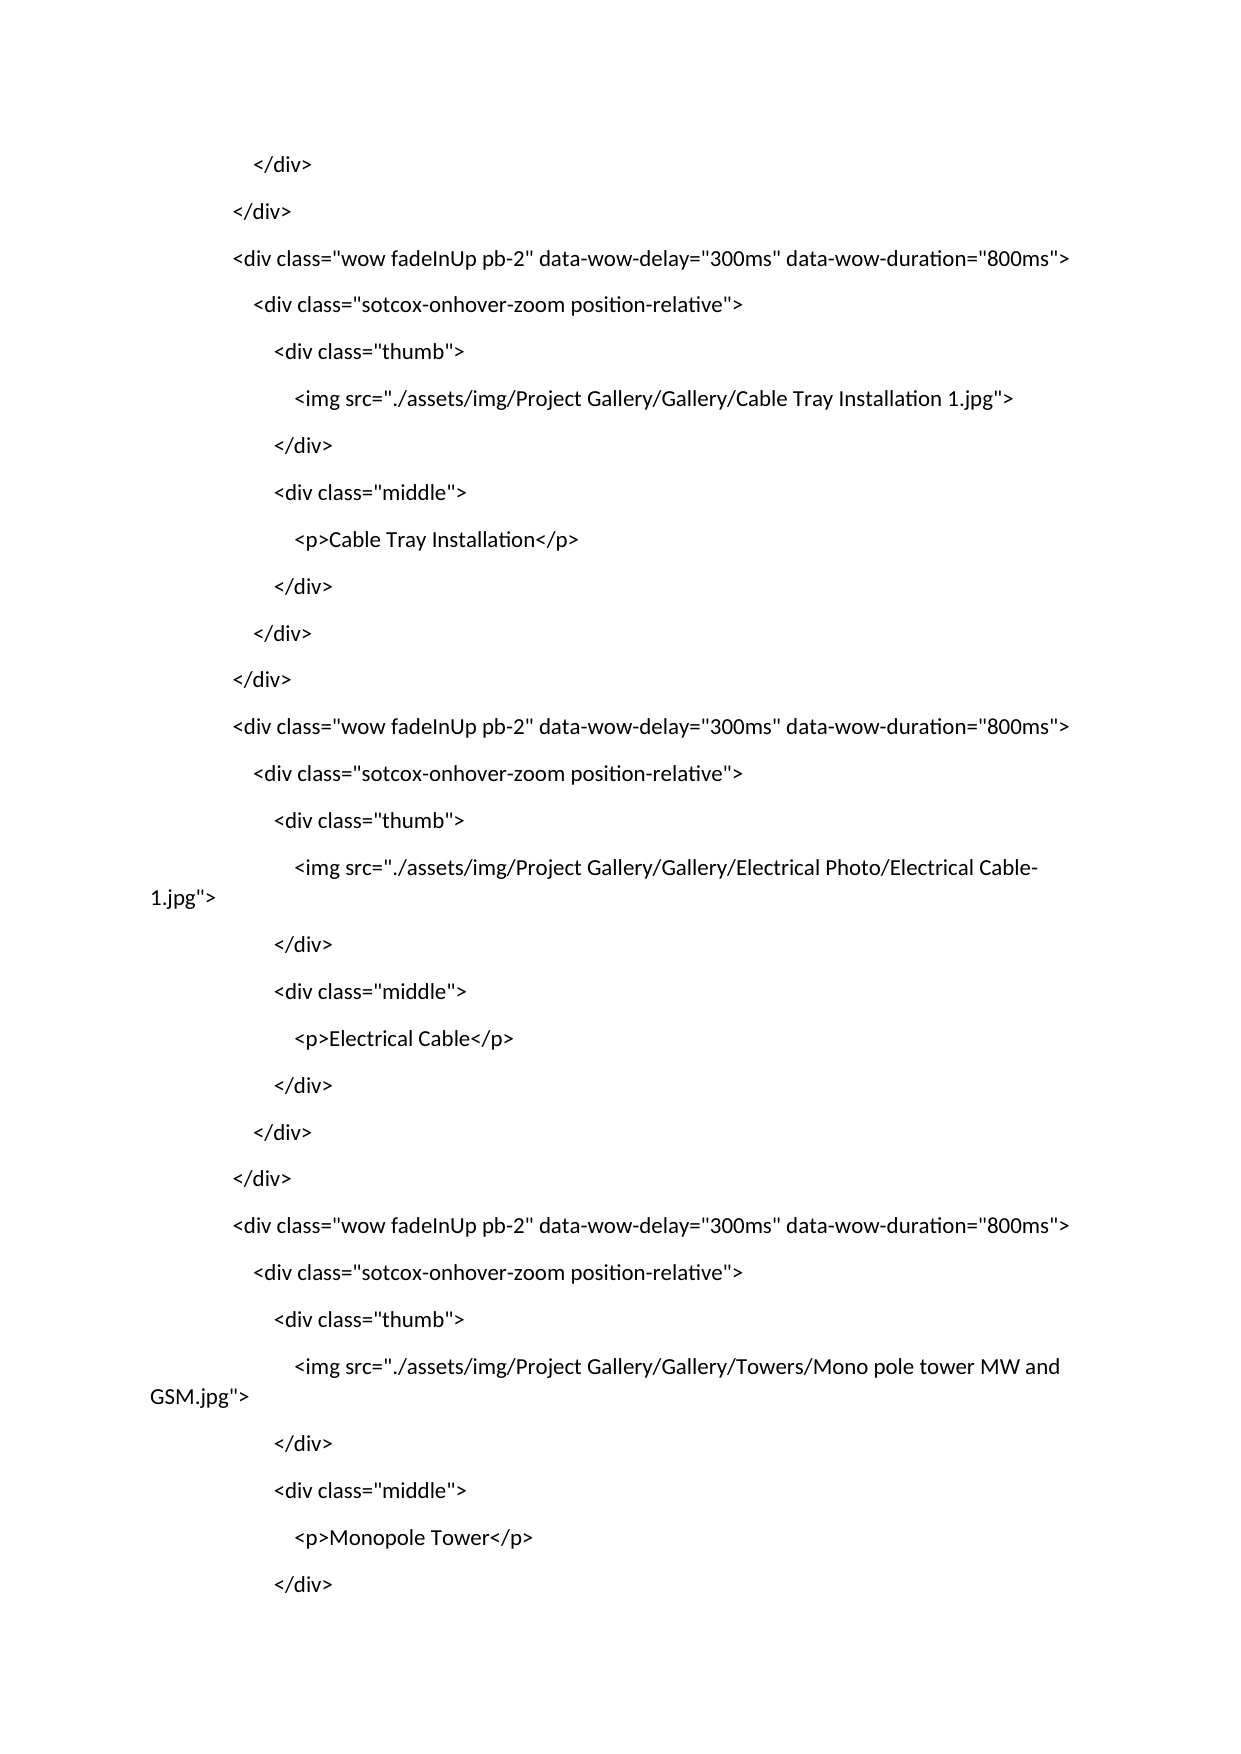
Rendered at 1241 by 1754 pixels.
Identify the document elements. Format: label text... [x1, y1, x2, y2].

text </div> [150, 197, 1090, 225]
text </div> [150, 1164, 1090, 1193]
text <img src="./assets/img/Project Gallery/Gallery/Cable Tray Installation 1.jpg"> [150, 384, 1090, 412]
text <div class="sotcox-onhover-zoom position-relative"> [150, 759, 1090, 787]
text <div class="wow fadeInUp pb-2" data-wow-delay="300ms" data-wow-duration="800ms"> [150, 1211, 1090, 1239]
text <div class="middle"> [150, 478, 1090, 506]
text <div class="middle"> [150, 977, 1090, 1005]
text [150, 291, 1090, 319]
text </div> [150, 150, 1090, 178]
text <div class="wow fadeInUp pb-2" data-wow-delay="300ms" data-wow-duration="800ms"> [150, 244, 1090, 272]
text </div> [150, 1570, 1090, 1598]
text <img src="./assets/img/Project Gallery/Gallery/Towers/Mono pole tower MW and GSM.jpg"> [150, 1352, 1090, 1410]
text </div> [150, 1118, 1090, 1146]
text <img src="./assets/img/Project Gallery/Gallery/Electrical Photo/Electrical Cable-1.jpg"> [150, 853, 1090, 911]
text </div> [150, 930, 1090, 958]
text </div> [150, 1429, 1090, 1457]
text </div> [150, 666, 1090, 694]
text <div class="sotcox-onhover-zoom position-relative"> [150, 1258, 1090, 1286]
text <div class="middle"> [150, 1476, 1090, 1504]
text <div class="wow fadeInUp pb-2" data-wow-delay="300ms" data-wow-duration="800ms"> [150, 712, 1090, 741]
text </div> [150, 431, 1090, 459]
text <div class="thumb"> [150, 337, 1090, 366]
text <div class="thumb"> [150, 1305, 1090, 1333]
text </div> [150, 619, 1090, 647]
text <p>Monopole Tower</p> [150, 1523, 1090, 1551]
text </div> [150, 572, 1090, 600]
text <div class="thumb"> [150, 806, 1090, 834]
text </div> [150, 1071, 1090, 1099]
text <p>Electrical Cable</p> [150, 1024, 1090, 1052]
text <p>Cable Tray Installation</p> [150, 525, 1090, 553]
